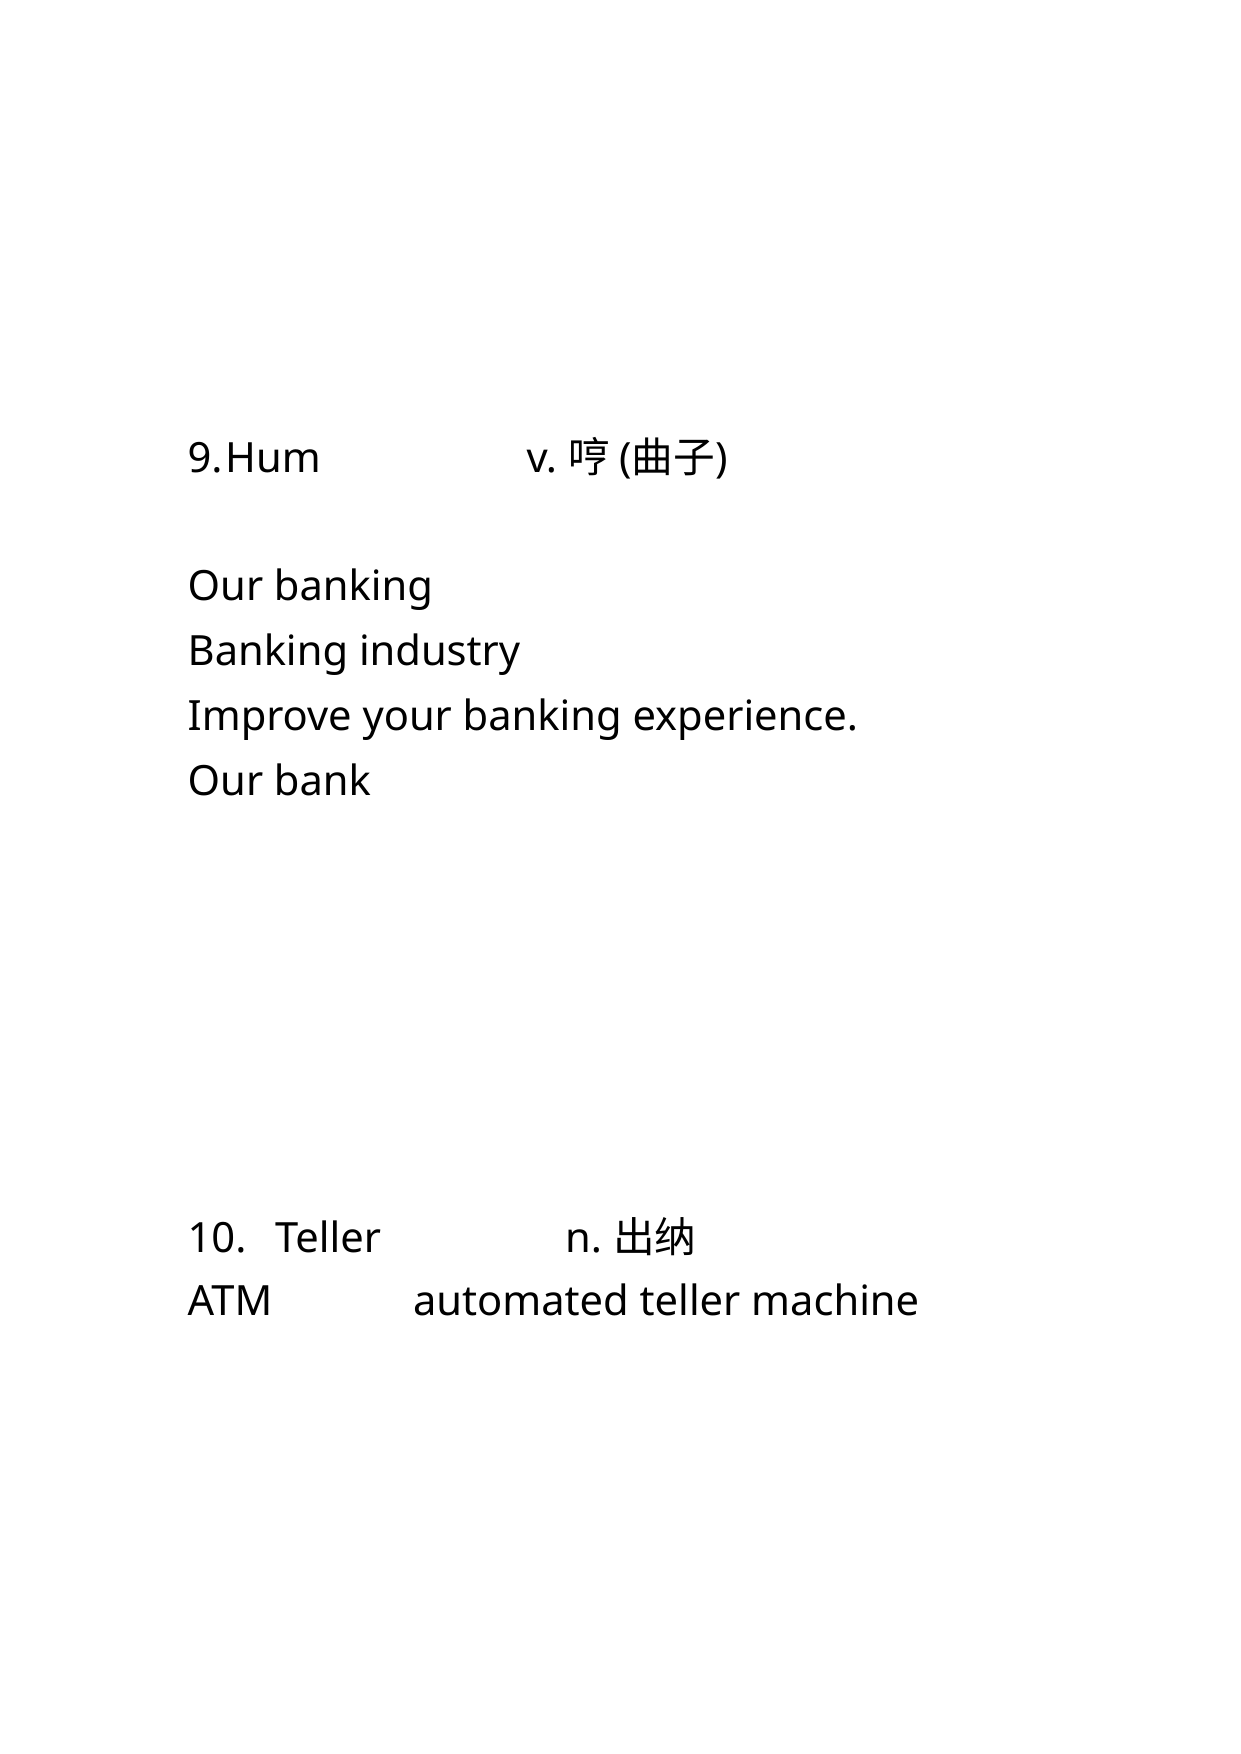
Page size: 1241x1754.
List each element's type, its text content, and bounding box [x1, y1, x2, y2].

text ATM automated teller machine [187, 1267, 1053, 1332]
text Banking industry [187, 617, 1053, 682]
list Hum v. 哼 (曲子) [187, 422, 1053, 487]
text Our banking [187, 552, 1053, 617]
list Teller n. 出纳 [187, 1202, 1053, 1267]
text Improve your banking experience. [187, 682, 1053, 747]
text Our bank [187, 747, 1053, 812]
